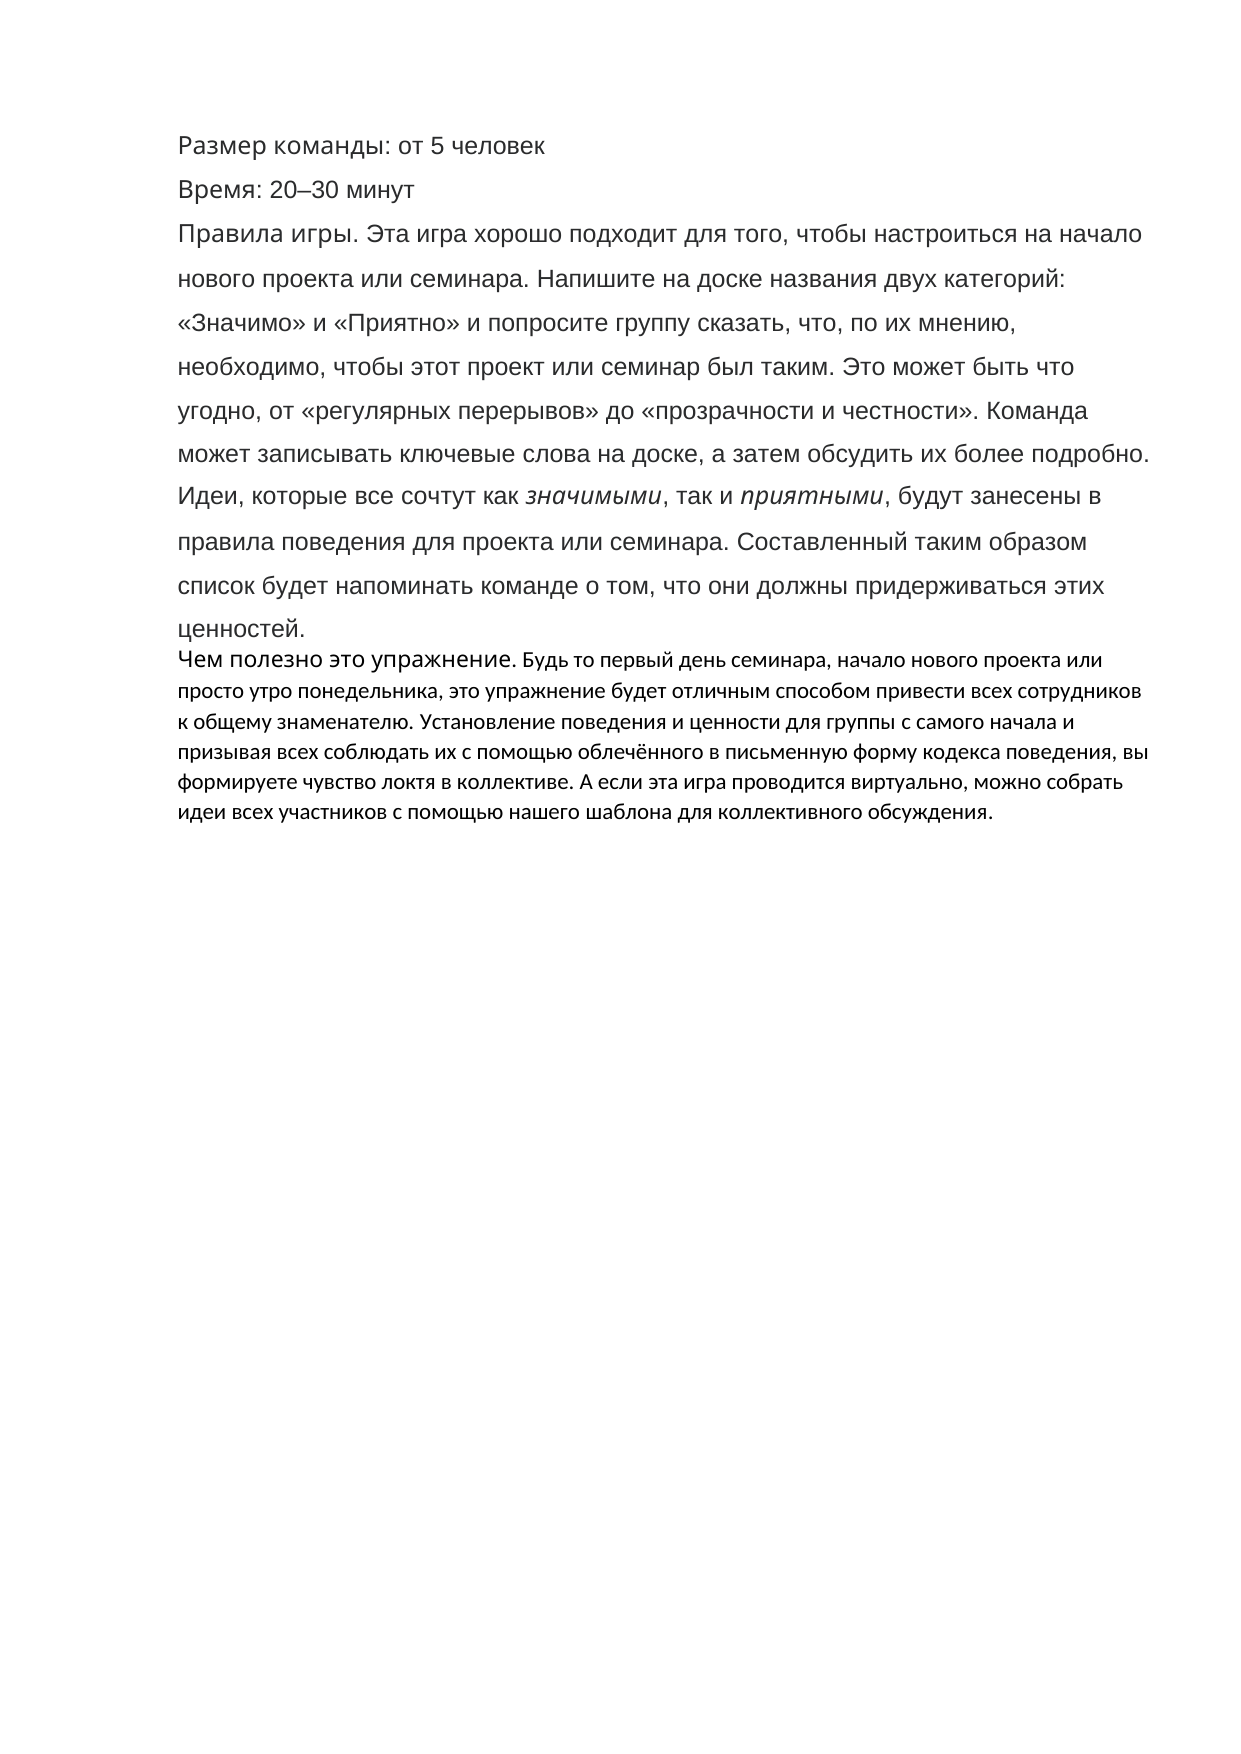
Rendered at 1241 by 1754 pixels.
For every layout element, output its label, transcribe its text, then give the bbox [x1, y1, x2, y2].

text Правила игры. Эта игра хорошо подходит для того, чтобы настроиться на начало нового проекта или семинара. Напишите на доске названия двух категорий: «Значимо» и «Приятно» и попросите группу сказать, что, по их мнению, необходимо, чтобы этот проект или семинар был таким. Это может быть что угодно, от «регулярных перерывов» до «прозрачности и честности». Команда может записывать ключевые слова на доске, а затем обсудить их более подробно. [177, 206, 1152, 468]
text Чем полезно это упражнение. Будь то первый день семинара, начало нового проекта или просто утро понедельника, это упражнение будет отличным способом привести всех сотрудников к общему знаменателю. Установление поведения и ценности для группы с самого начала и призывая всех соблюдать их с помощью облечённого в письменную форму кодекса поведения, вы формируете чувство локтя в коллективе. А если эта игра проводится виртуально, можно собрать идеи всех участников с помощью нашего шаблона для коллективного обсуждения. [177, 643, 1152, 825]
text Время: 20–30 минут [177, 162, 1152, 206]
text Идеи, которые все сочтут как значимыми, так и приятными, будут занесены в правила поведения для проекта или семинара. Составленный таким образом список будет напоминать команде о том, что они должны придерживаться этих ценностей. [177, 468, 1152, 643]
text Размер команды: от 5 человек [177, 118, 1152, 162]
